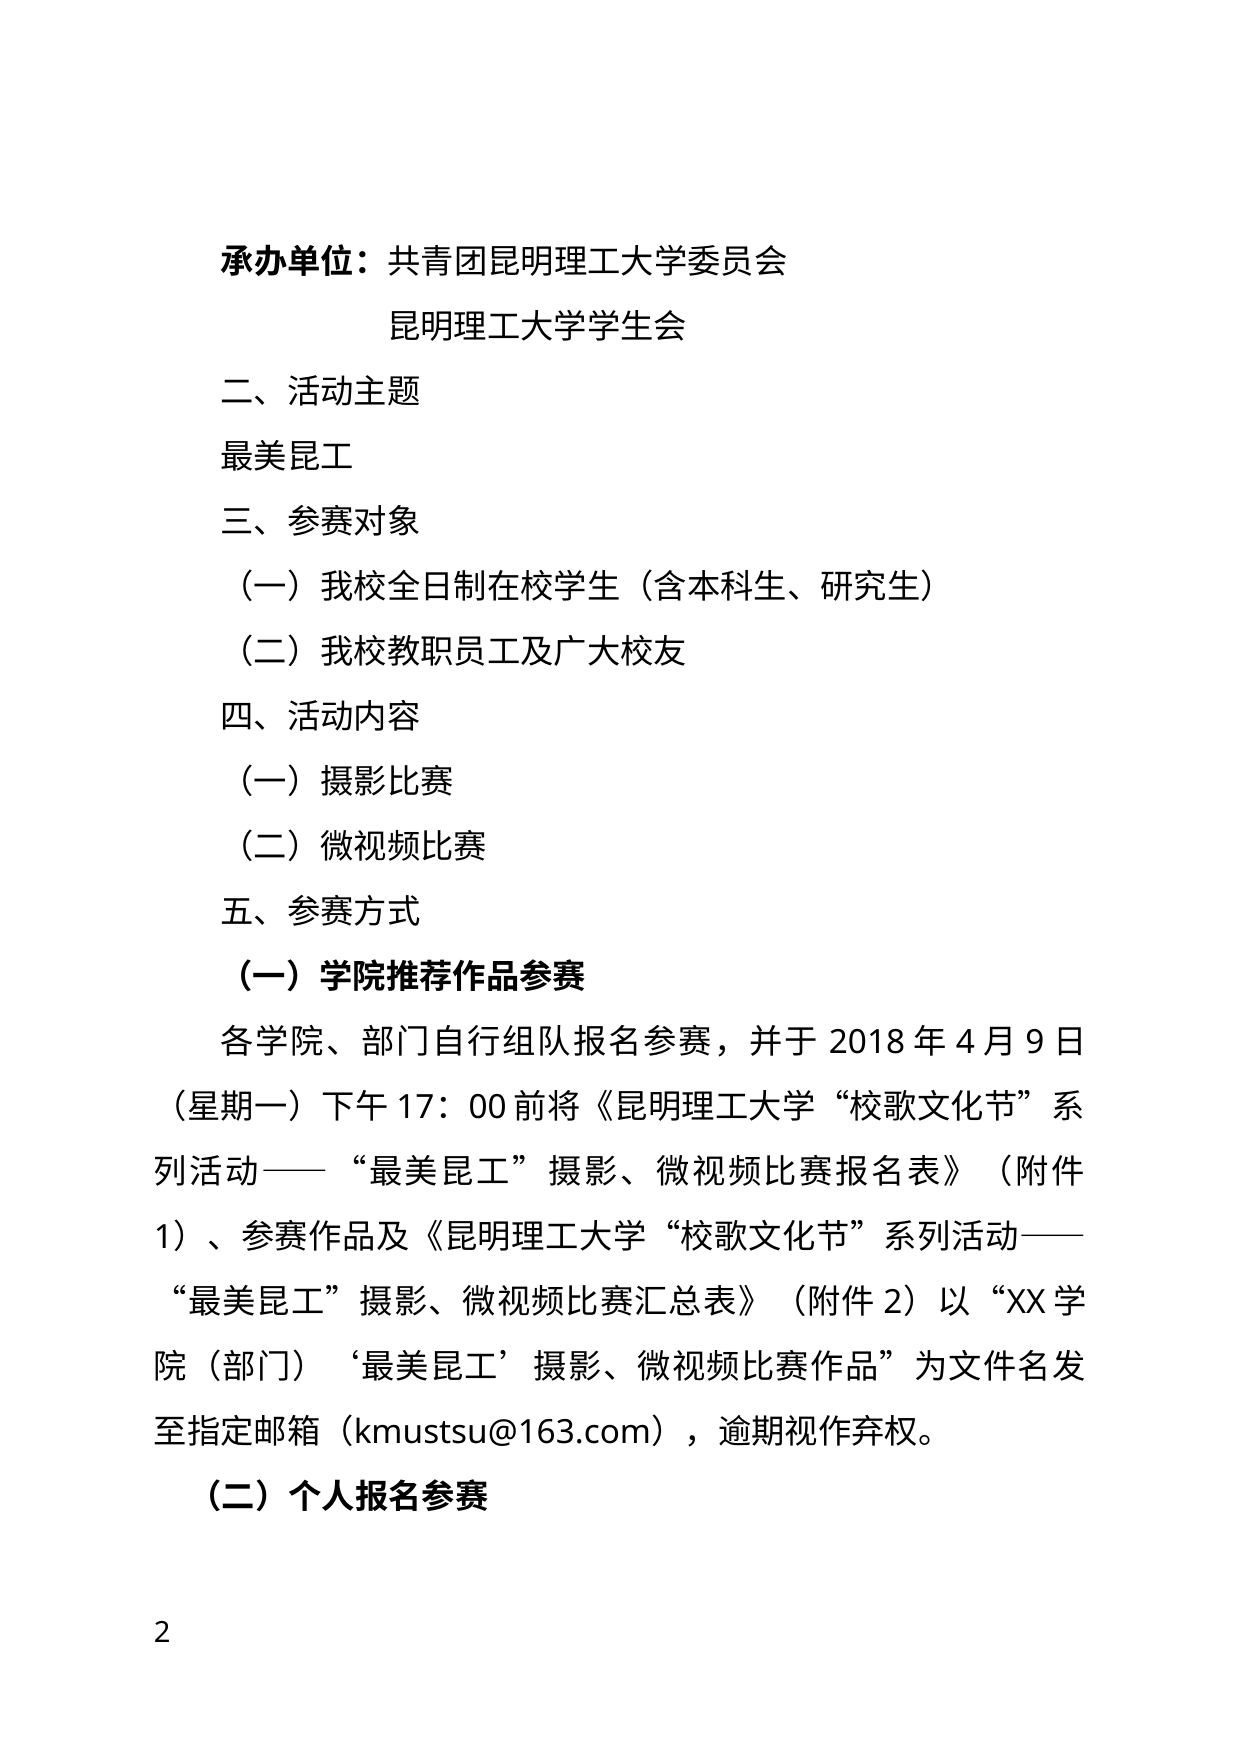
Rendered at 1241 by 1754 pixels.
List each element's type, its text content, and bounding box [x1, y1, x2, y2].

text 承办单位：共青团昆明理工大学委员会 [153, 227, 1087, 292]
text 四、活动内容 [153, 682, 1087, 747]
text （一）我校全日制在校学生（含本科生、研究生） [153, 552, 1087, 617]
text 三、参赛对象 [153, 487, 1087, 552]
text （二）个人报名参赛 [153, 1462, 1087, 1527]
text 昆明理工大学学生会 [153, 292, 1087, 357]
text 各学院、部门自行组队报名参赛，并于2018年4月9日（星期一）下午17：00前将《昆明理工大学“校歌文化节”系列活动——“最美昆工”摄影、微视频比赛报名表》（附件1）、参赛作品及《昆明理工大学“校歌文化节”系列活动——“最美昆工”摄影、微视频比赛汇总表》（附件2）以“XX学院（部门）‘最美昆工’摄影、微视频比赛作品”为文件名发至指定邮箱（kmustsu@163.com），逾期视作弃权。 [153, 1007, 1087, 1462]
text 五、参赛方式 [153, 877, 1087, 942]
text （二）微视频比赛 [153, 812, 1087, 877]
text 最美昆工 [153, 422, 1087, 487]
text （一）学院推荐作品参赛 [153, 942, 1087, 1007]
text （一）摄影比赛 [153, 747, 1087, 812]
text （二）我校教职员工及广大校友 [153, 617, 1087, 682]
text 二、活动主题 [153, 357, 1087, 422]
